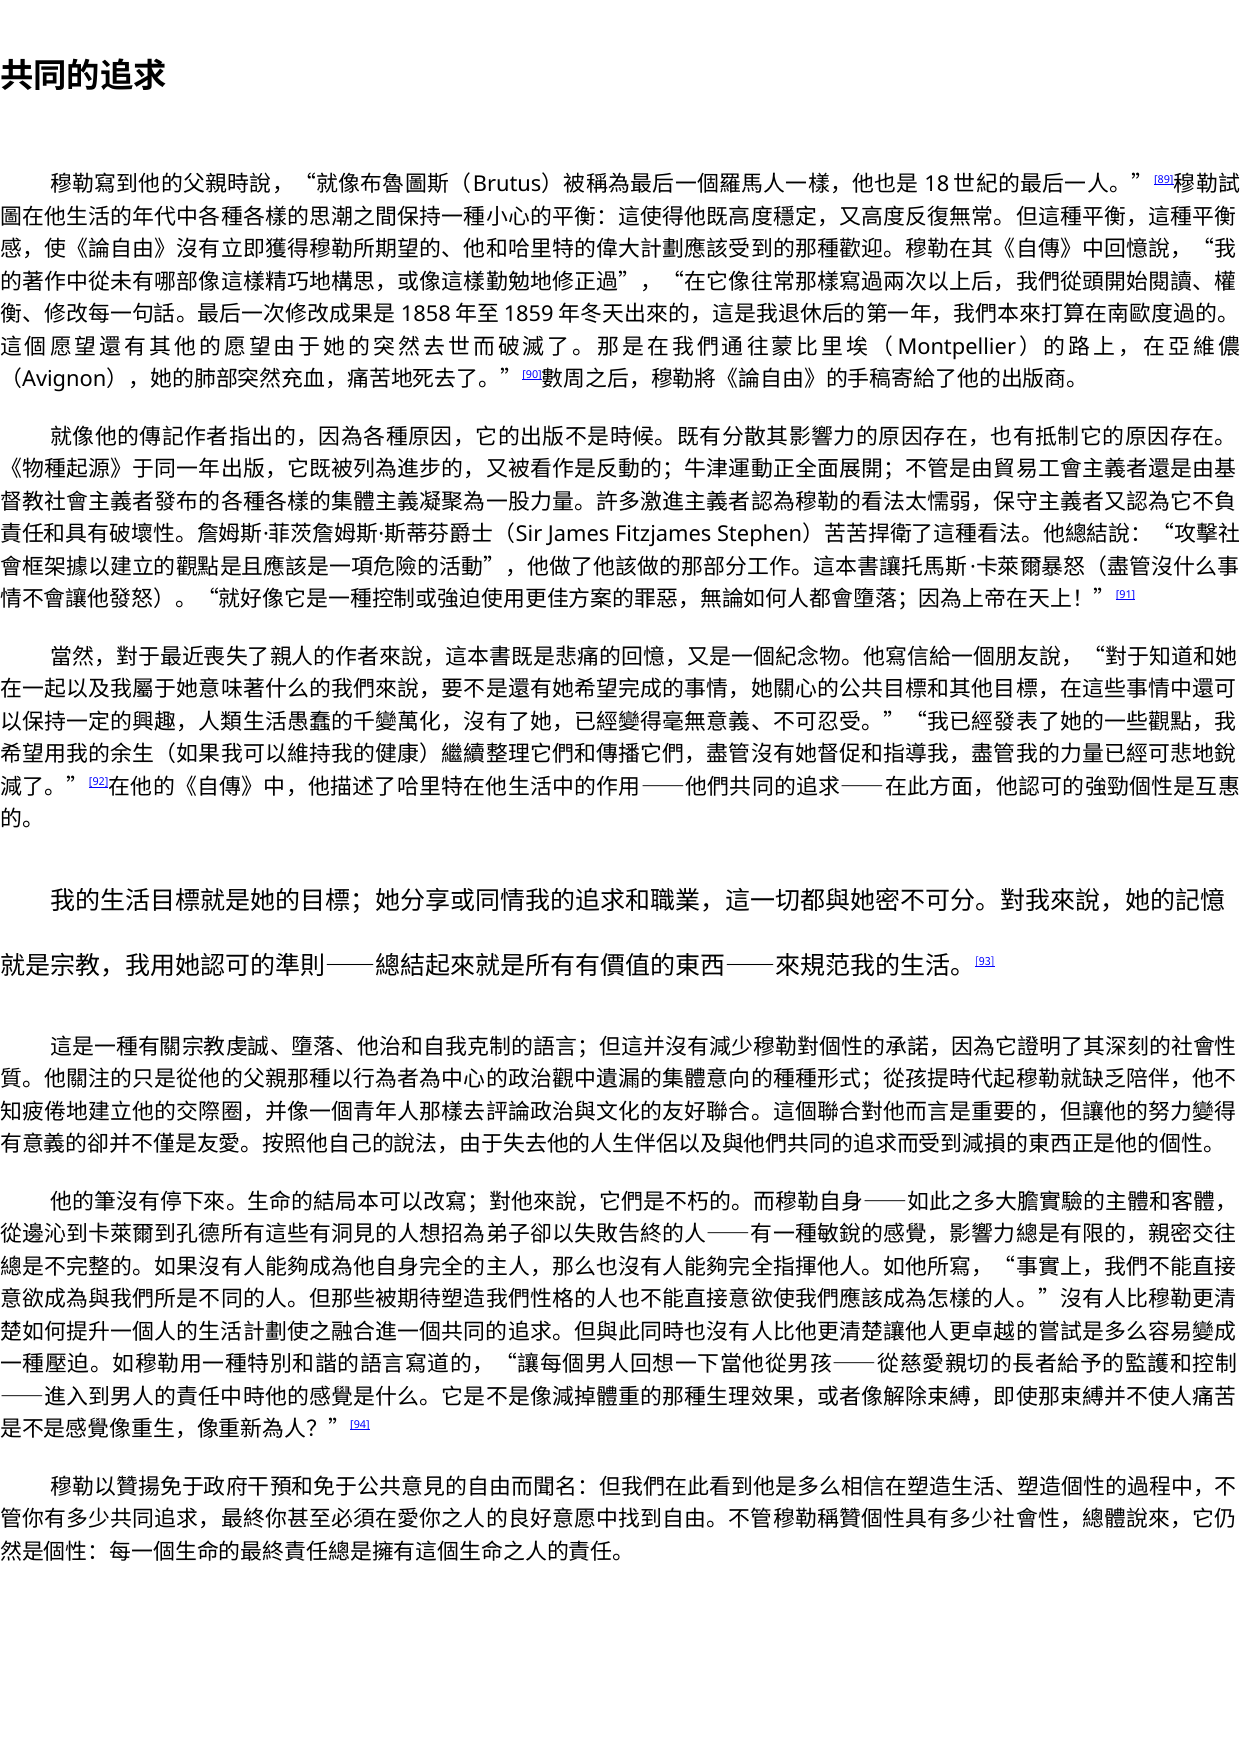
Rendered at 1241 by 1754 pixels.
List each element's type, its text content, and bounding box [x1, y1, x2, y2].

subtitle 共同的追求 [0, 41, 1240, 106]
text 我的生活目標就是她的目標；她分享或同情我的追求和職業，這一切都與她密不可分。對我來說，她的記憶就是宗教，我用她認可的準則——總結起來就是所有有價值的東西——來規范我的生活。[93] [0, 866, 1240, 996]
text 就像他的傳記作者指出的，因為各種原因，它的出版不是時候。既有分散其影響力的原因存在，也有抵制它的原因存在。《物種起源》于同一年出版，它既被列為進步的，又被看作是反動的；牛津運動正全面展開；不管是由貿易工會主義者還是由基督教社會主義者發布的各種各樣的集體主義凝聚為一股力量。許多激進主義者認為穆勒的看法太懦弱，保守主義者又認為它不負責任和具有破壞性。詹姆斯·菲茨詹姆斯·斯蒂芬爵士（Sir James Fitzjames Stephen）苦苦捍衛了這種看法。他總結說：“攻擊社會框架據以建立的觀點是且應該是一項危險的活動”，他做了他該做的那部分工作。這本書讓托馬斯·卡萊爾暴怒（盡管沒什么事情不會讓他發怒）。“就好像它是一種控制或強迫使用更佳方案的罪惡，無論如何人都會墮落；因為上帝在天上！”[91] [0, 418, 1240, 613]
text 這是一種有關宗教虔誠、墮落、他治和自我克制的語言；但這并沒有減少穆勒對個性的承諾，因為它證明了其深刻的社會性質。他關注的只是從他的父親那種以行為者為中心的政治觀中遺漏的集體意向的種種形式；從孩提時代起穆勒就缺乏陪伴，他不知疲倦地建立他的交際圈，并像一個青年人那樣去評論政治與文化的友好聯合。這個聯合對他而言是重要的，但讓他的努力變得有意義的卻并不僅是友愛。按照他自己的說法，由于失去他的人生伴侶以及與他們共同的追求而受到減損的東西正是他的個性。 [0, 1028, 1240, 1158]
text 穆勒以贊揚免于政府干預和免于公共意見的自由而聞名：但我們在此看到他是多么相信在塑造生活、塑造個性的過程中，不管你有多少共同追求，最終你甚至必須在愛你之人的良好意愿中找到自由。不管穆勒稱贊個性具有多少社會性，總體說來，它仍然是個性：每一個生命的最終責任總是擁有這個生命之人的責任。 [0, 1468, 1240, 1566]
text 他的筆沒有停下來。生命的結局本可以改寫；對他來說，它們是不朽的。而穆勒自身——如此之多大膽實驗的主體和客體，從邊沁到卡萊爾到孔德所有這些有洞見的人想招為弟子卻以失敗告終的人——有一種敏銳的感覺，影響力總是有限的，親密交往總是不完整的。如果沒有人能夠成為他自身完全的主人，那么也沒有人能夠完全指揮他人。如他所寫，“事實上，我們不能直接意欲成為與我們所是不同的人。但那些被期待塑造我們性格的人也不能直接意欲使我們應該成為怎樣的人。”沒有人比穆勒更清楚如何提升一個人的生活計劃使之融合進一個共同的追求。但與此同時也沒有人比他更清楚讓他人更卓越的嘗試是多么容易變成一種壓迫。如穆勒用一種特別和諧的語言寫道的，“讓每個男人回想一下當他從男孩——從慈愛親切的長者給予的監護和控制——進入到男人的責任中時他的感覺是什么。它是不是像減掉體重的那種生理效果，或者像解除束縛，即使那束縛并不使人痛苦？是不是感覺像重生，像重新為人？”[94] [0, 1183, 1240, 1443]
text 當然，對于最近喪失了親人的作者來說，這本書既是悲痛的回憶，又是一個紀念物。他寫信給一個朋友說，“對于知道和她在一起以及我屬于她意味著什么的我們來說，要不是還有她希望完成的事情，她關心的公共目標和其他目標，在這些事情中還可以保持一定的興趣，人類生活愚蠢的千變萬化，沒有了她，已經變得毫無意義、不可忍受。”“我已經發表了她的一些觀點，我希望用我的余生（如果我可以維持我的健康）繼續整理它們和傳播它們，盡管沒有她督促和指導我，盡管我的力量已經可悲地銳減了。”[92]在他的《自傳》中，他描述了哈里特在他生活中的作用——他們共同的追求——在此方面，他認可的強勁個性是互惠的。 [0, 638, 1240, 833]
text 穆勒寫到他的父親時說，“就像布魯圖斯（Brutus）被稱為最后一個羅馬人一樣，他也是18世紀的最后一人。”[89]穆勒試圖在他生活的年代中各種各樣的思潮之間保持一種小心的平衡：這使得他既高度穩定，又高度反復無常。但這種平衡，這種平衡感，使《論自由》沒有立即獲得穆勒所期望的、他和哈里特的偉大計劃應該受到的那種歡迎。穆勒在其《自傳》中回憶說，“我的著作中從未有哪部像這樣精巧地構思，或像這樣勤勉地修正過”，“在它像往常那樣寫過兩次以上后，我們從頭開始閱讀、權衡、修改每一句話。最后一次修改成果是1858年至1859年冬天出來的，這是我退休后的第一年，我們本來打算在南歐度過的。這個愿望還有其他的愿望由于她的突然去世而破滅了。那是在我們通往蒙比里埃（Montpellier）的路上，在亞維儂（Avignon），她的肺部突然充血，痛苦地死去了。”[90]數周之后，穆勒將《論自由》的手稿寄給了他的出版商。 [0, 166, 1240, 393]
